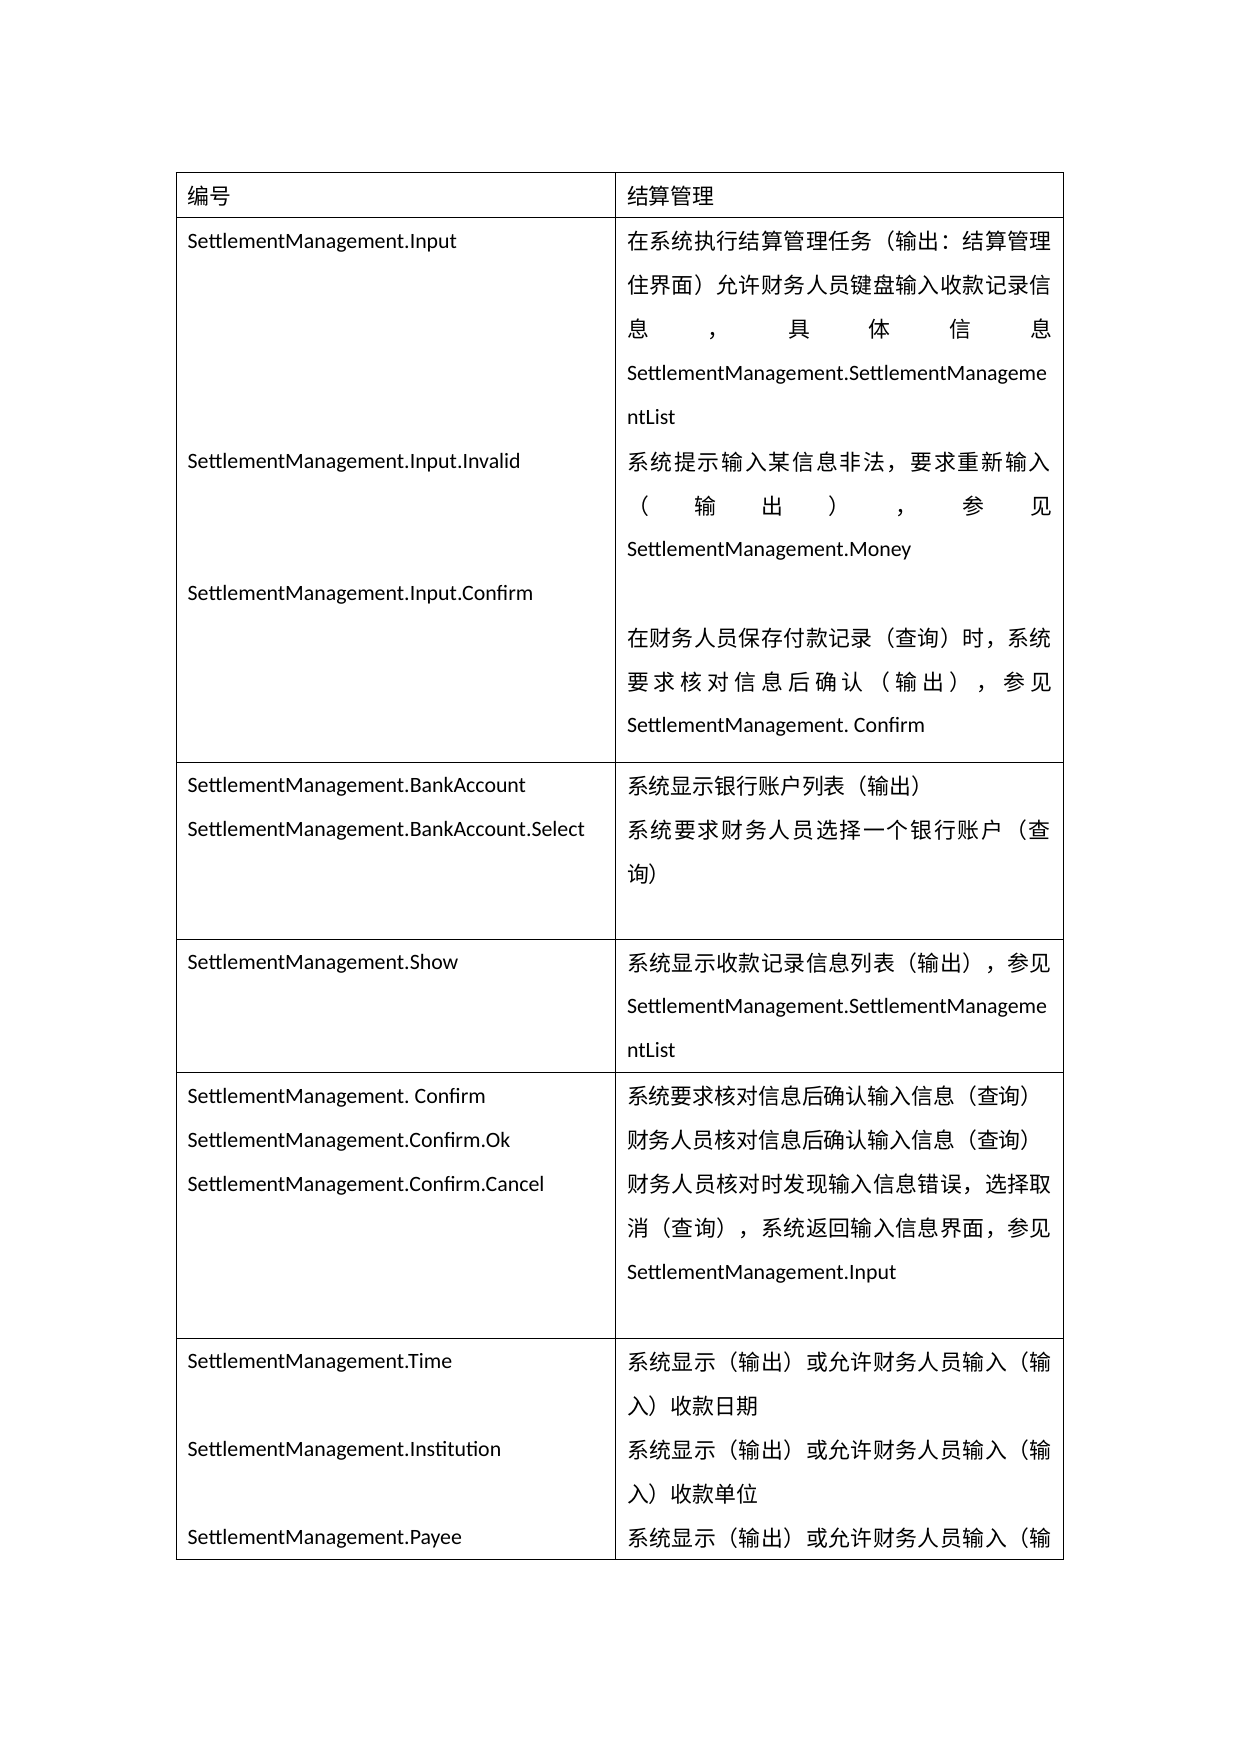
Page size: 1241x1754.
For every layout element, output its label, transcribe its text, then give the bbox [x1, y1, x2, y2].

table_cell SettlementManagement. Confirm SettlementManagement.Confirm.Ok SettlementManagement.Confirm.Cancel [177, 1073, 615, 1337]
table_header 编号 [177, 173, 615, 217]
table_cell 系统显示收款记录信息列表（输出），参见SettlementManagement.SettlementManagementList [616, 940, 1063, 1072]
table_header 结算管理 [616, 173, 1063, 217]
table_cell SettlementManagement.Show [177, 940, 615, 1072]
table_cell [616, 1339, 1063, 1559]
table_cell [177, 1339, 615, 1559]
table_cell 系统显示银行账户列表（输出） 系统要求财务人员选择一个银行账户（查询） [616, 763, 1063, 939]
table_cell SettlementManagement.Input SettlementManagement.Input.Invalid SettlementManagement.Input.Confirm [177, 218, 615, 762]
table_cell 系统要求核对信息后确认输入信息（查询） 财务人员核对信息后确认输入信息（查询） 财务人员核对时发现输入信息错误，选择取消（查询），系统返回输入信息界面，参见SettlementManagement.Input [616, 1073, 1063, 1337]
table_cell SettlementManagement.BankAccount SettlementManagement.BankAccount.Select [177, 763, 615, 939]
table_cell 在系统执行结算管理任务（输出：结算管理住界面）允许财务人员键盘输入收款记录信息，具体信息SettlementManagement.SettlementManagementList 系统提示输入某信息非法，要求重新输入（输出），参见SettlementManagement.Money 在财务人员保存付款记录（查询）时，系统要求核对信息后确认（输出），参见SettlementManagement. Confirm [616, 218, 1063, 762]
